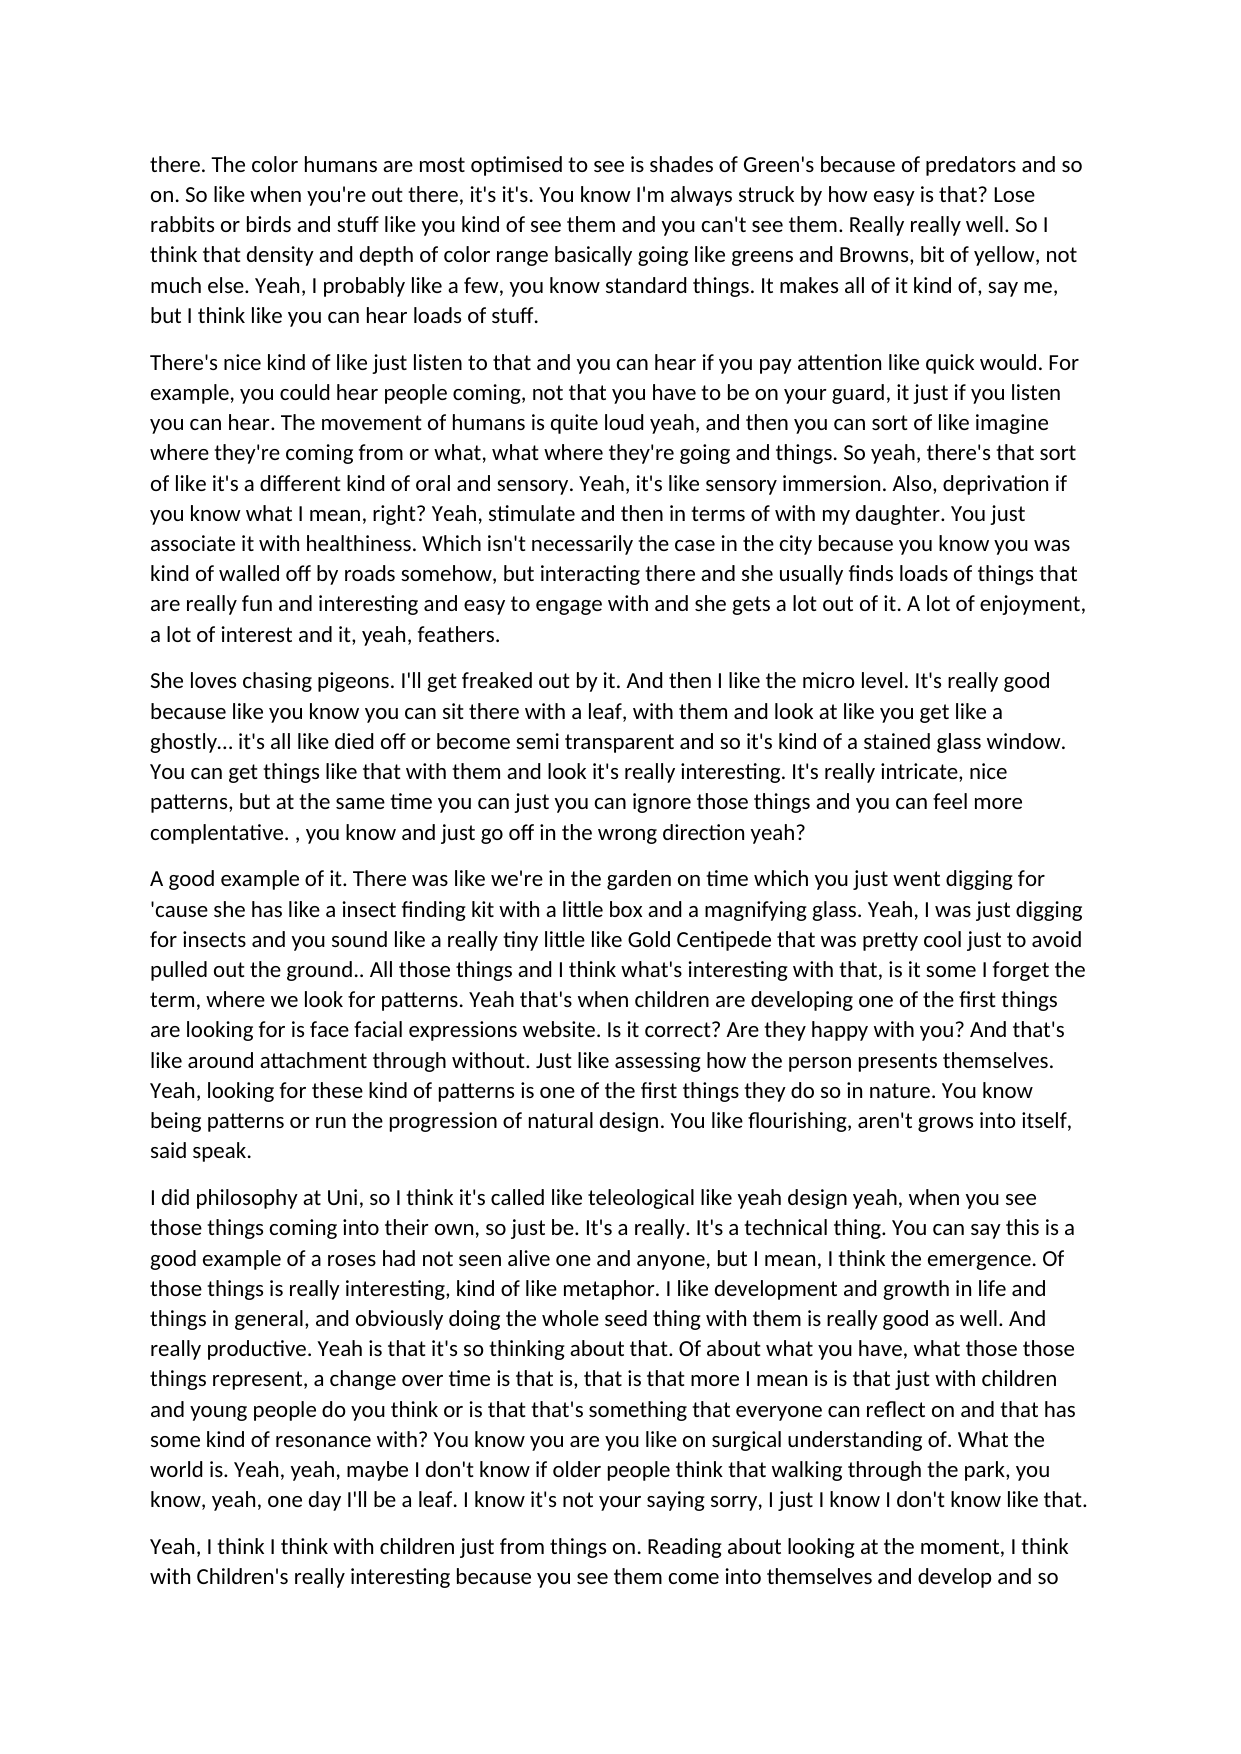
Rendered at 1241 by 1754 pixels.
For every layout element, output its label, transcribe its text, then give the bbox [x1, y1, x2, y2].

text I did philosophy at Uni, so I think it's called like teleological like yeah design yeah, when you see those things coming into their own, so just be. It's a really. It's a technical thing. You can say this is a good example of a roses had not seen alive one and anyone, but I mean, I think the emergence. Of those things is really interesting, kind of like metaphor. I like development and growth in life and things in general, and obviously doing the whole seed thing with them is really good as well. And really productive. Yeah is that it's so thinking about that. Of about what you have, what those those things represent, a change over time is that is, that is that more I mean is is that just with children and young people do you think or is that that's something that everyone can reflect on and that has some kind of resonance with? You know you are you like on surgical understanding of. What the world is. Yeah, yeah, maybe I don't know if older people think that walking through the park, you know, yeah, one day I'll be a leaf. I know it's not your saying sorry, I just I know I don't know like that. [150, 1183, 1090, 1513]
text There's nice kind of like just listen to that and you can hear if you pay attention like quick would. For example, you could hear people coming, not that you have to be on your guard, it just if you listen you can hear. The movement of humans is quite loud yeah, and then you can sort of like imagine where they're coming from or what, what where they're going and things. So yeah, there's that sort of like it's a different kind of oral and sensory. Yeah, it's like sensory immersion. Also, deprivation if you know what I mean, right? Yeah, stimulate and then in terms of with my daughter. You just associate it with healthiness. Which isn't necessarily the case in the city because you know you was kind of walled off by roads somehow, but interacting there and she usually finds loads of things that are really fun and interesting and easy to engage with and she gets a lot out of it. A lot of enjoyment, a lot of interest and it, yeah, feathers. [150, 348, 1090, 648]
text A good example of it. There was like we're in the garden on time which you just went digging for 'cause she has like a insect finding kit with a little box and a magnifying glass. Yeah, I was just digging for insects and you sound like a really tiny little like Gold Centipede that was pretty cool just to avoid pulled out the ground.. All those things and I think what's interesting with that, is it some I forget the term, where we look for patterns. Yeah that's when children are developing one of the first things are looking for is face facial expressions website. Is it correct? Are they happy with you? And that's like around attachment through without. Just like assessing how the person presents themselves. Yeah, looking for these kind of patterns is one of the first things they do so in nature. You know being patterns or run the progression of natural design. You like flourishing, aren't grows into itself, said speak. [150, 864, 1090, 1164]
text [150, 150, 1090, 329]
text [150, 1532, 1090, 1591]
text She loves chasing pigeons. I'll get freaked out by it. And then I like the micro level. It's really good because like you know you can sit there with a leaf, with them and look at like you get like a ghostly… it's all like died off or become semi transparent and so it's kind of a stained glass window. You can get things like that with them and look it's really interesting. It's really intricate, nice patterns, but at the same time you can just you can ignore those things and you can feel more complentative. , you know and just go off in the wrong direction yeah? [150, 667, 1090, 846]
